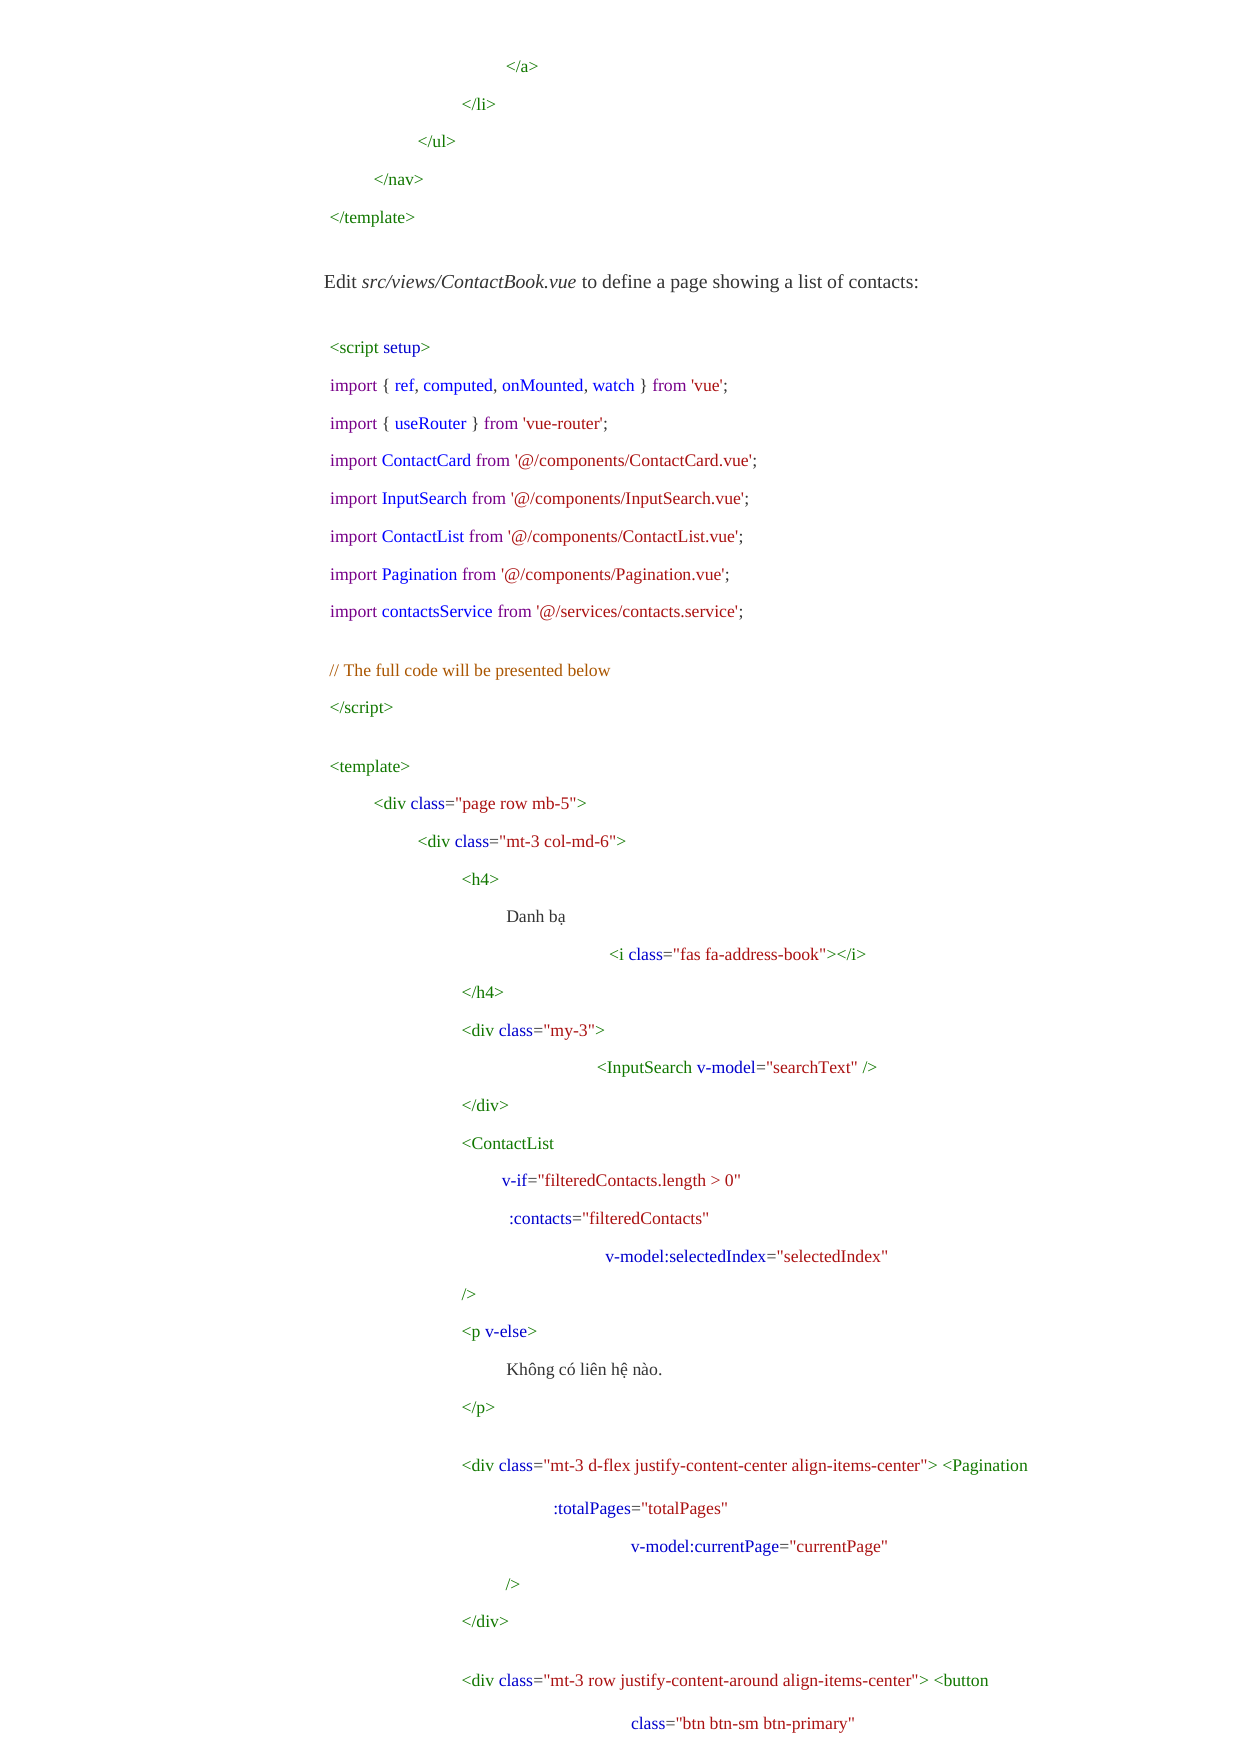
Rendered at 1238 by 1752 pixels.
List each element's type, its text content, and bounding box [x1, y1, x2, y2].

text </div> [461, 1095, 1087, 1115]
text <div class="my-3"> [461, 1019, 1087, 1040]
text Edit src/views/ContactBook.vue to define a page showing a list of contacts: [155, 271, 1087, 293]
text v-if="filteredContacts.length > 0" [155, 1170, 1087, 1191]
text import ContactCard from '@/components/ContactCard.vue'; [330, 450, 1087, 471]
text </div> [461, 1611, 1087, 1632]
text </p> [461, 1397, 1087, 1417]
text import Pagination from '@/components/Pagination.vue'; [330, 563, 1087, 584]
text <div class="mt-3 row justify-content-around align-items-center"> <button [461, 1670, 1141, 1690]
text /> [461, 1283, 1087, 1304]
text import contactsService from '@/services/contacts.service'; [330, 601, 1087, 621]
text import { useRouter } from 'vue-router'; [330, 413, 1087, 433]
text class="btn btn-sm btn-primary" [155, 1713, 855, 1733]
text <template> [329, 756, 1087, 776]
text <div class="page row mb-5"> [373, 793, 1087, 813]
text <p v-else> [461, 1321, 1087, 1341]
text /> [505, 1574, 1087, 1594]
text <i class="fas fa-address-book"></i> [155, 944, 866, 964]
text v-model:selectedIndex="selectedIndex" [155, 1246, 888, 1266]
text </nav> [373, 169, 1087, 189]
text <script setup> [329, 337, 1087, 357]
text </li> [461, 93, 1087, 114]
text Không có liên hệ nào. [506, 1359, 1087, 1379]
text </ul> [417, 131, 1087, 151]
text :totalPages="totalPages" [553, 1498, 1087, 1518]
text </template> [329, 206, 1087, 227]
text Danh bạ [506, 906, 1087, 927]
text <div class="mt-3 col-md-6"> [417, 831, 1087, 851]
text <InputSearch v-model="searchText" /> [155, 1057, 877, 1077]
text </a> [506, 56, 1087, 76]
text </h4> [461, 982, 1087, 1002]
text import InputSearch from '@/components/InputSearch.vue'; [330, 488, 1087, 508]
text // The full code will be presented below [329, 659, 1087, 680]
text import ContactList from '@/components/ContactList.vue'; [330, 526, 1087, 546]
text v-model:currentPage="currentPage" [155, 1536, 888, 1556]
text <ContactList [461, 1133, 1087, 1153]
text import { ref, computed, onMounted, watch } from 'vue'; [330, 375, 1087, 395]
text :contacts="filteredContacts" [509, 1208, 1087, 1228]
text <h4> [461, 869, 1087, 889]
text </script> [329, 697, 1087, 717]
text <div class="mt-3 d-flex justify-content-center align-items-center"> <Pagination [461, 1455, 1174, 1475]
